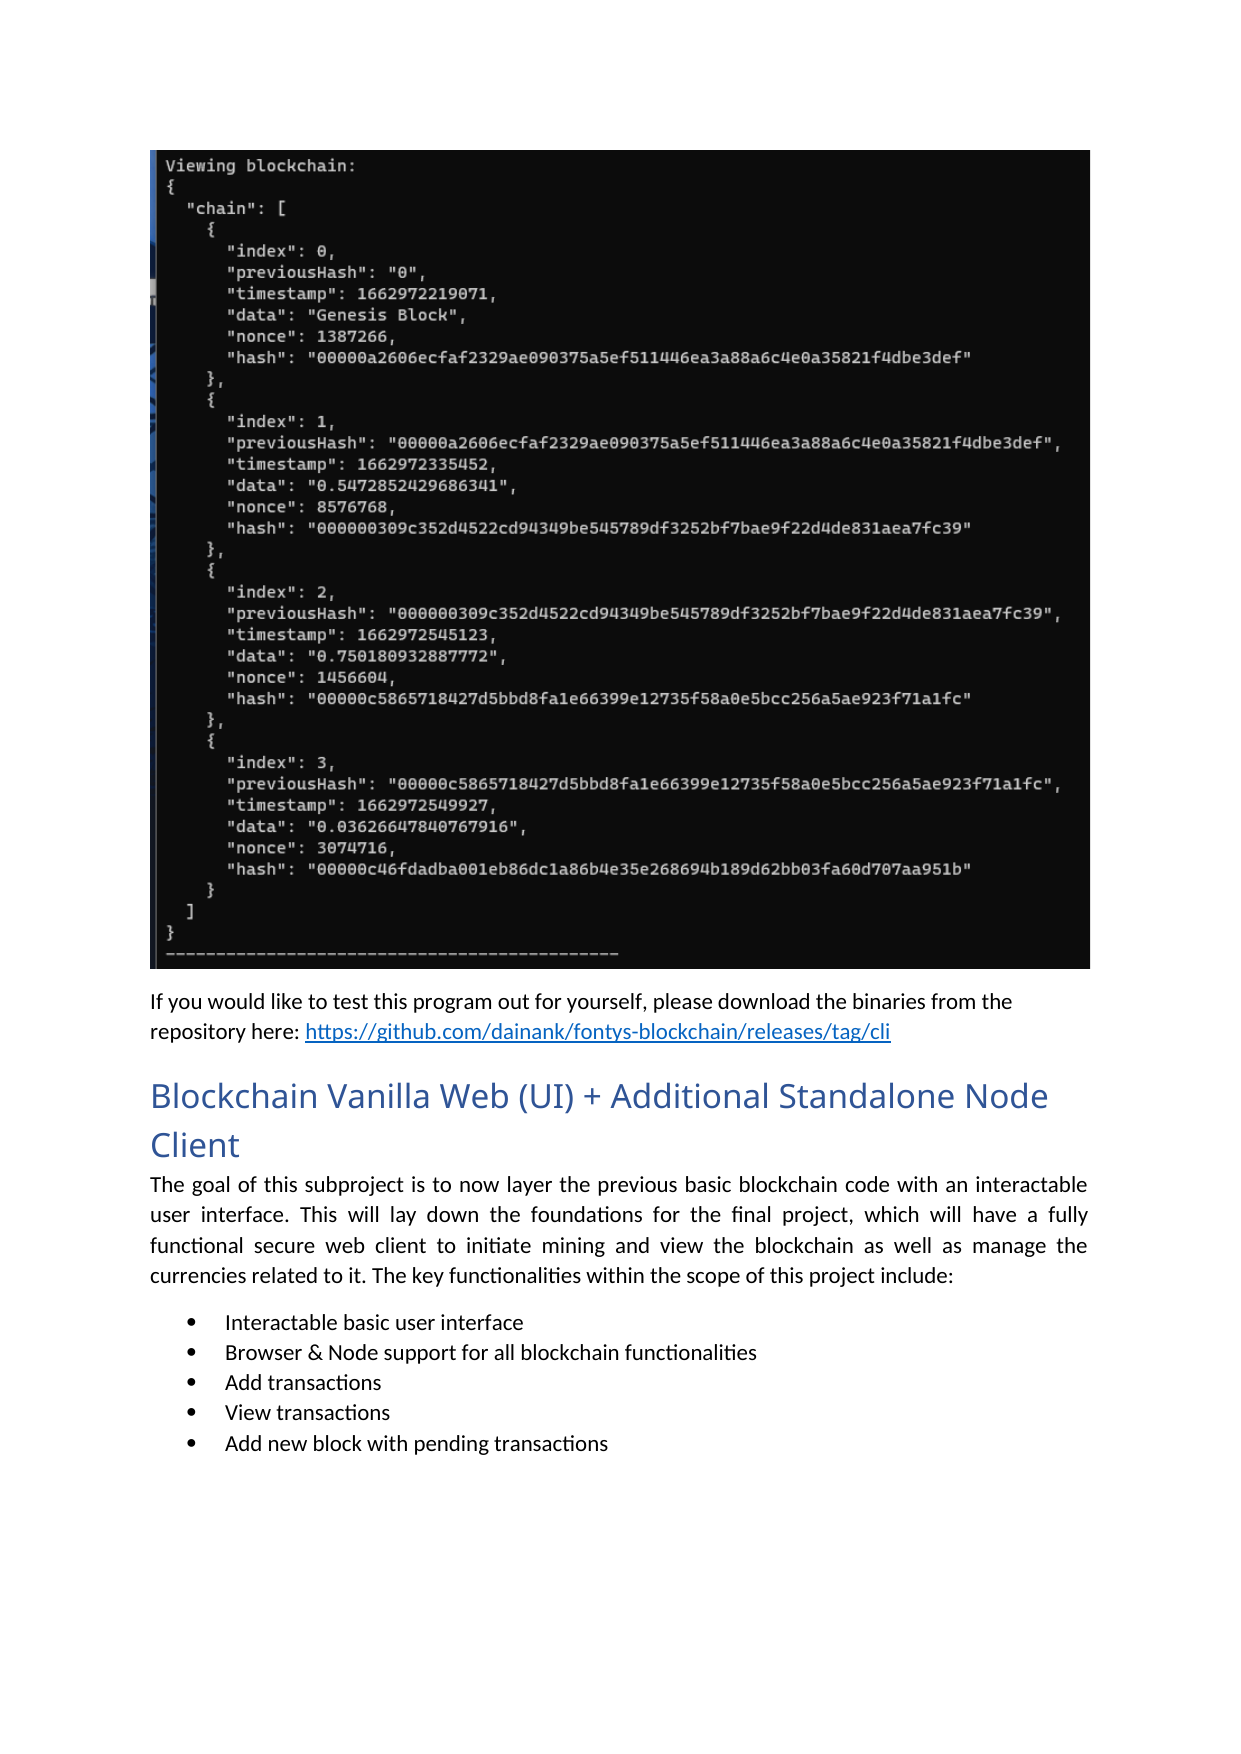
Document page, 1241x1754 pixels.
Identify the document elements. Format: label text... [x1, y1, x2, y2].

list View transactions [187, 1398, 1090, 1427]
picture [150, 150, 1091, 969]
text If you would like to test this program out for yourself, please download the binaries from the repository here: https://github.com/dainank/fontys-blockchain/releases/tag/cli [150, 987, 1090, 1045]
list Browser & Node support for all blockchain functionalities [187, 1338, 1090, 1366]
subtitle Blockchain Vanilla Web (UI) + Additional Standalone Node Client [150, 1072, 1090, 1167]
text The goal of this subproject is to now layer the previous basic blockchain code with an interactable user interface. This will lay down the foundations for the final project, which will have a fully functional secure web client to initiate mining and view the blockchain as well as manage the currencies related to it. The key functionalities within the scope of this project include: [150, 1170, 1090, 1289]
list Add transactions [187, 1368, 1090, 1396]
list Interactable basic user interface [187, 1308, 1090, 1336]
list Add new block with pending transactions [187, 1429, 1090, 1457]
